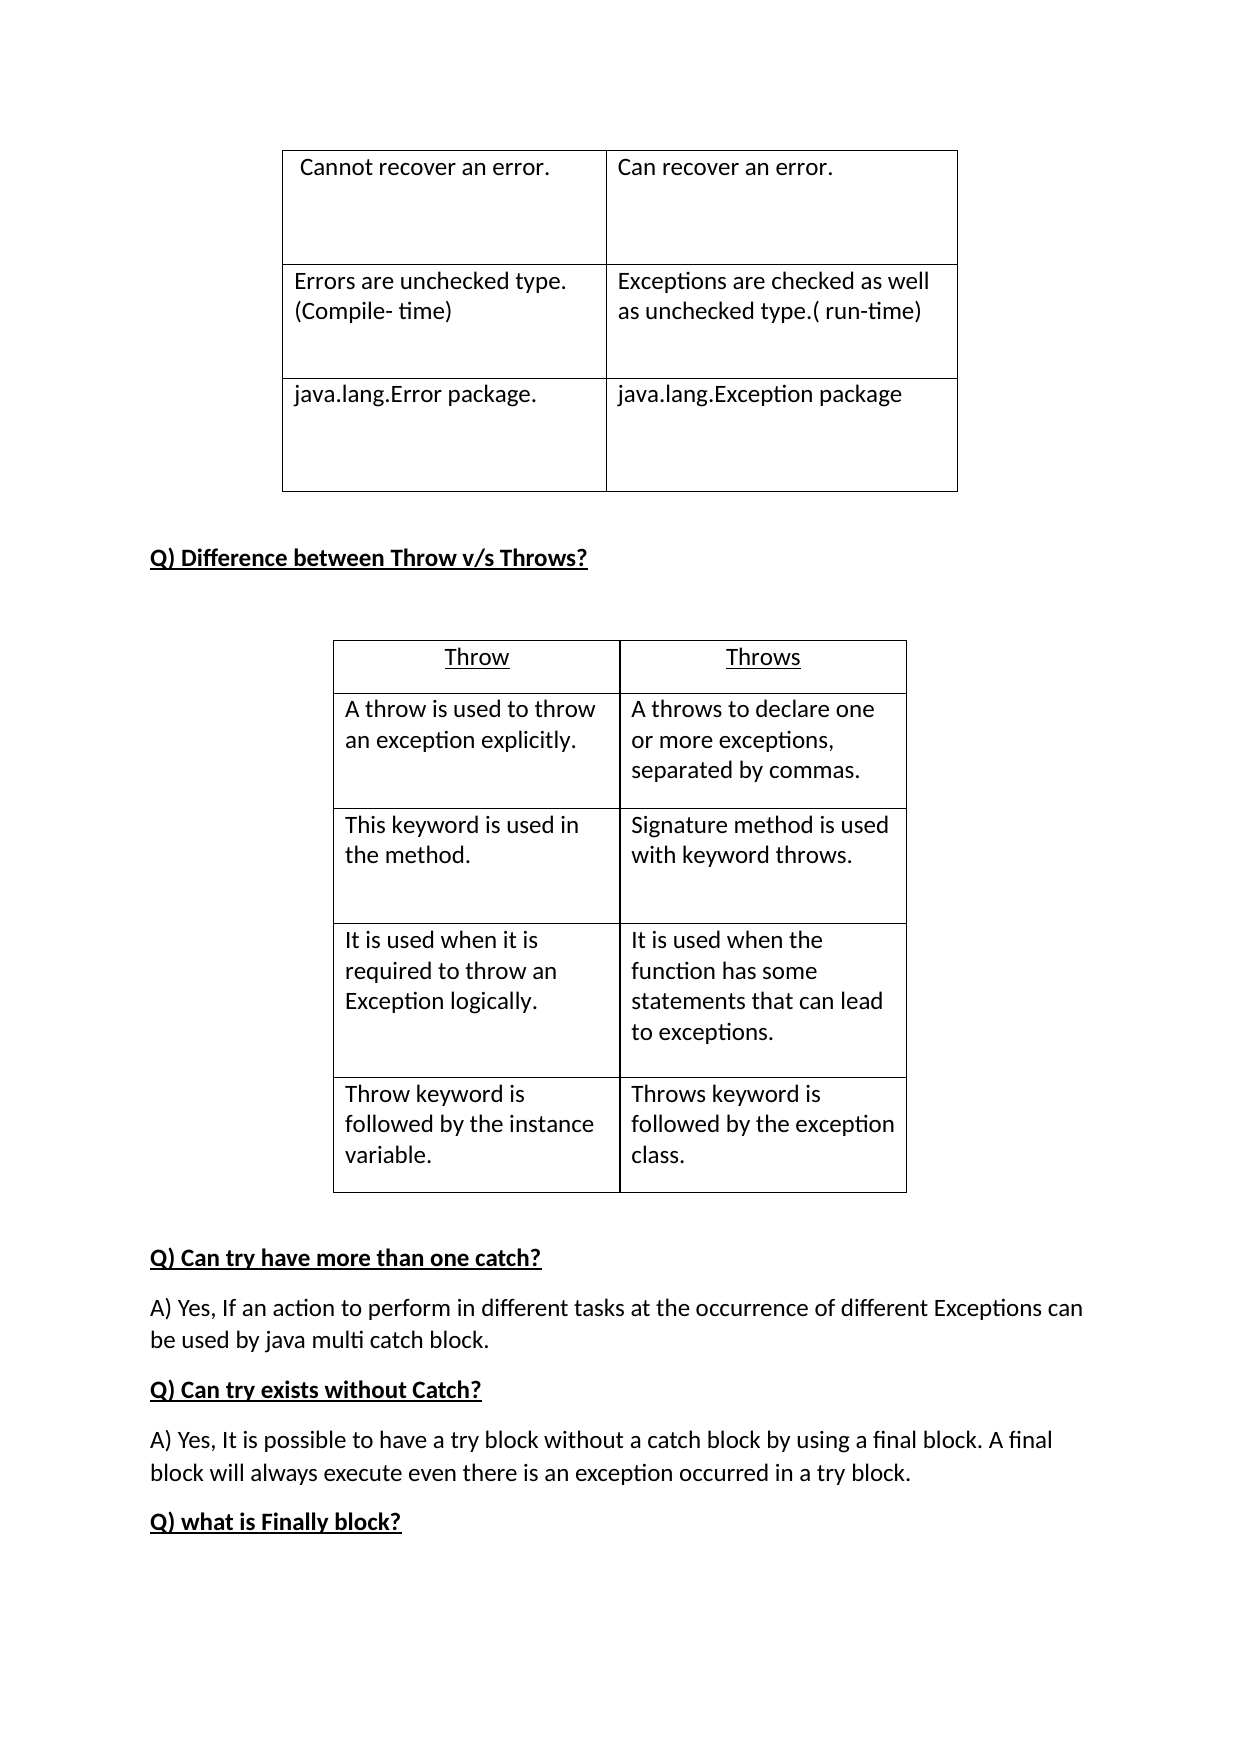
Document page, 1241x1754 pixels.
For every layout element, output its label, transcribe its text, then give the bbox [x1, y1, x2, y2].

table_cell Signature method is used with keyword throws. [621, 809, 906, 923]
text A) Yes, If an action to perform in different tasks at the occurrence of different Exceptions can be used by java multi catch block. [150, 1292, 1090, 1355]
text Q) what is Finally block? [150, 1506, 1090, 1537]
table_cell java.lang.Exception package [607, 379, 957, 491]
table_cell Throw keyword is followed by the instance variable. [334, 1078, 619, 1192]
table_cell It is used when it is required to throw an Exception logically. [334, 924, 619, 1077]
table_header Throw [334, 641, 619, 693]
table_cell A throw is used to throw an exception explicitly. [334, 694, 619, 808]
text Q) Can try exists without Catch? [150, 1374, 1090, 1405]
table_cell Can recover an error. [607, 151, 957, 264]
table_cell Errors are unchecked type. (Compile- time) [283, 265, 606, 377]
text Q) Can try have more than one catch? [150, 1242, 1090, 1273]
table_cell Throws keyword is followed by the exception class. [621, 1078, 906, 1192]
table_header Throws [621, 641, 906, 693]
table_cell This keyword is used in the method. [334, 809, 619, 923]
table_cell java.lang.Error package. [283, 379, 606, 491]
table_cell Exceptions are checked as well as unchecked type.( run-time) [607, 265, 957, 377]
table_cell A throws to declare one or more exceptions, separated by commas. [621, 694, 906, 808]
text Q) Difference between Throw v/s Throws? [150, 542, 1090, 572]
table_cell It is used when the function has some statements that can lead to exceptions. [621, 924, 906, 1077]
table_cell Cannot recover an error. [283, 151, 606, 264]
